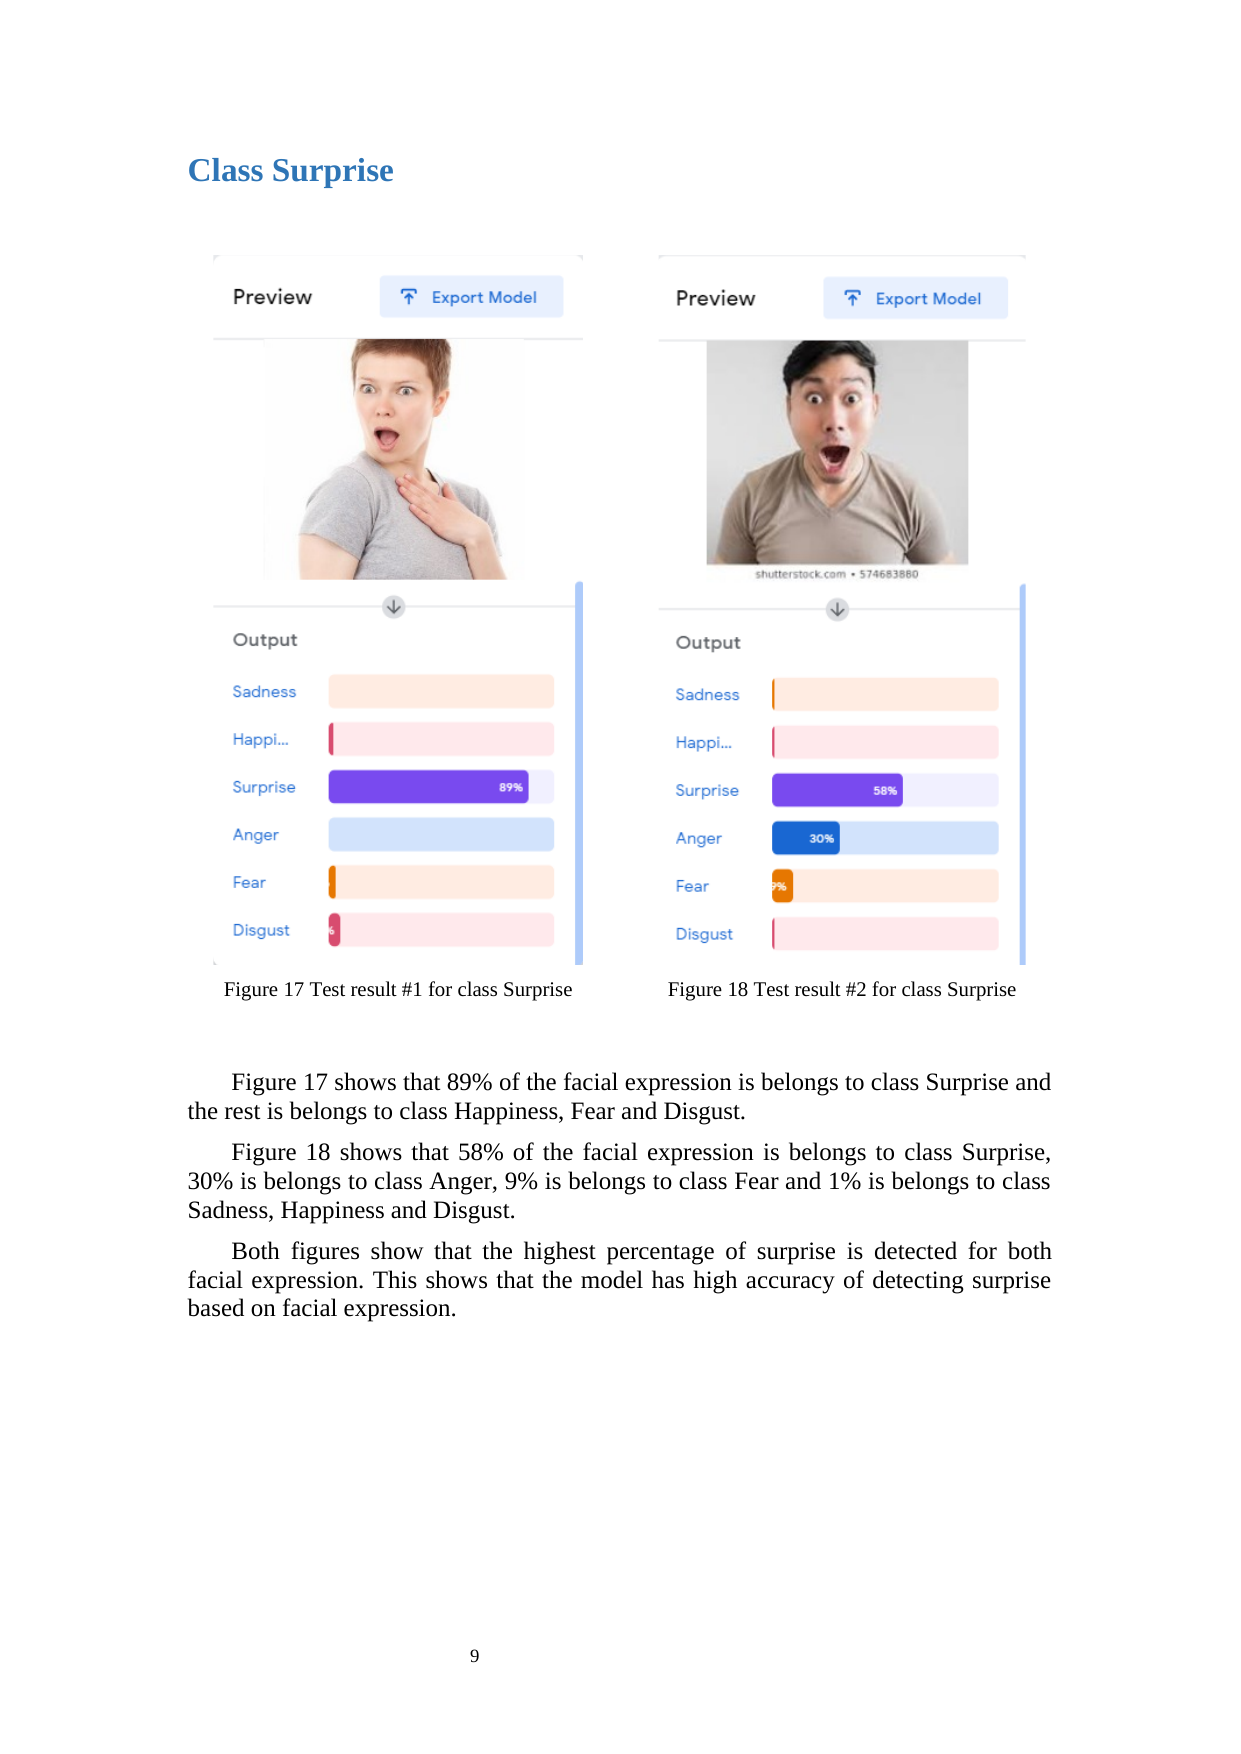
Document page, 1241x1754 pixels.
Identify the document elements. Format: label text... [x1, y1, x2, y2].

text Figure 17 shows that 89% of the facial expression is belongs to class Surprise and the rest is belongs to class Happiness, Fear and Disgust. [187, 1067, 1053, 1125]
text Figure 18 shows that 58% of the facial expression is belongs to class Surprise, 30% is belongs to class Anger, 9% is belongs to class Fear and 1% is belongs to class Sadness, Happiness and Disgust. [187, 1137, 1053, 1223]
text Both figures show that the highest percentage of surprise is detected for both facial expression. This shows that the model has high accuracy of detecting surprise based on facial expression. [187, 1236, 1053, 1322]
table_header Figure 17 Test result #1 for class Surprise [176, 243, 620, 1013]
picture [213, 255, 583, 965]
picture [658, 255, 1026, 965]
subtitle Class Surprise [187, 150, 1053, 188]
table_header Figure 18 Test result #2 for class Surprise [620, 243, 1064, 1013]
